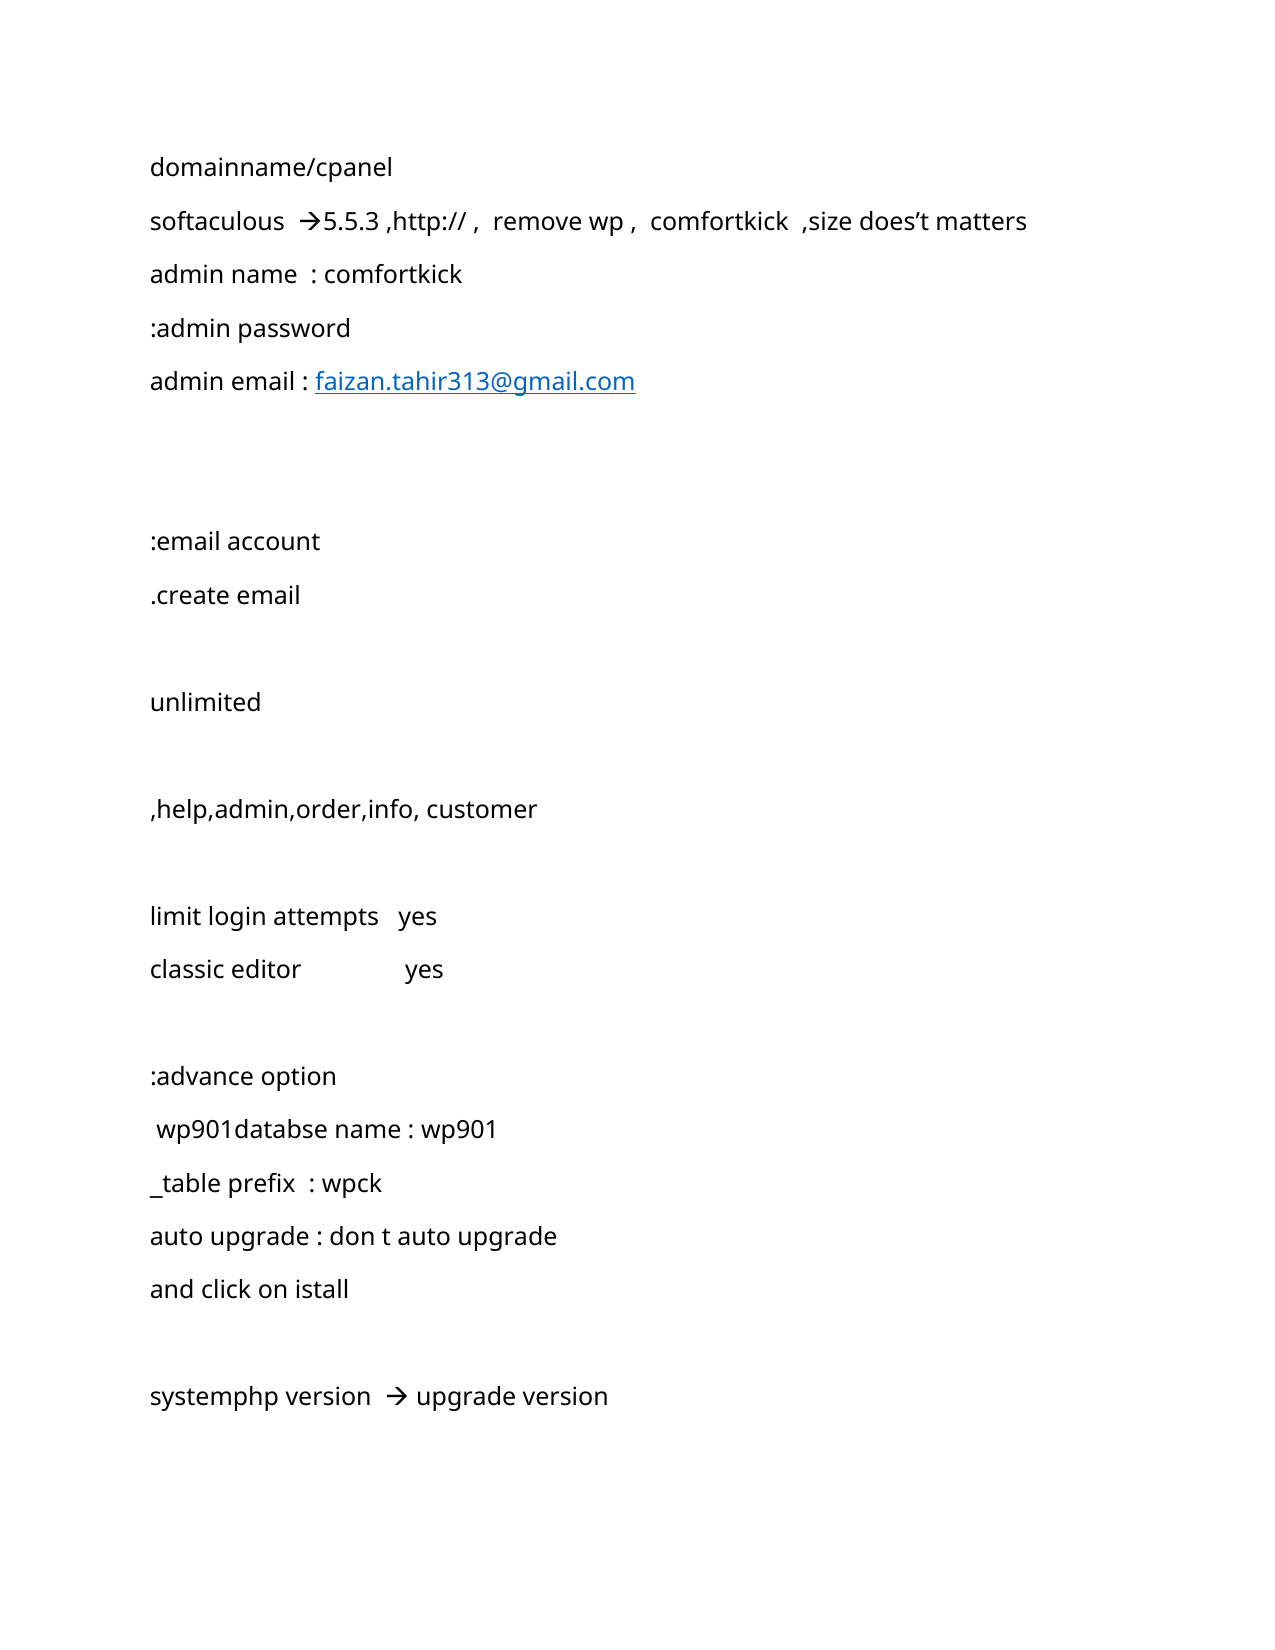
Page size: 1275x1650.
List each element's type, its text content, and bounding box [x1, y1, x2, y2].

text wp901databse name : wp901 [150, 1112, 1125, 1146]
text admin email : faizan.tahir313@gmail.com [150, 364, 1125, 398]
text and click on istall [150, 1272, 1125, 1306]
text create email. [150, 577, 1125, 612]
text domainname/cpanel [150, 150, 1125, 184]
text softaculous 5.5.3 ,http:// , remove wp , comfortkick ,size does’t matters [150, 203, 1125, 237]
text admin name : comfortkick [150, 257, 1125, 291]
text classic editor yes [150, 952, 1125, 986]
text limit login attempts yes [150, 898, 1125, 932]
text unlimited [150, 684, 1125, 718]
text auto upgrade : don t auto upgrade [150, 1219, 1125, 1253]
text help,admin,order,info, customer, [150, 791, 1125, 825]
text advance option: [150, 1058, 1125, 1092]
text table prefix : wpck_ [150, 1165, 1125, 1199]
text admin password: [150, 310, 1125, 344]
text systemphp version upgrade version [150, 1379, 1125, 1413]
text email account: [150, 524, 1125, 558]
